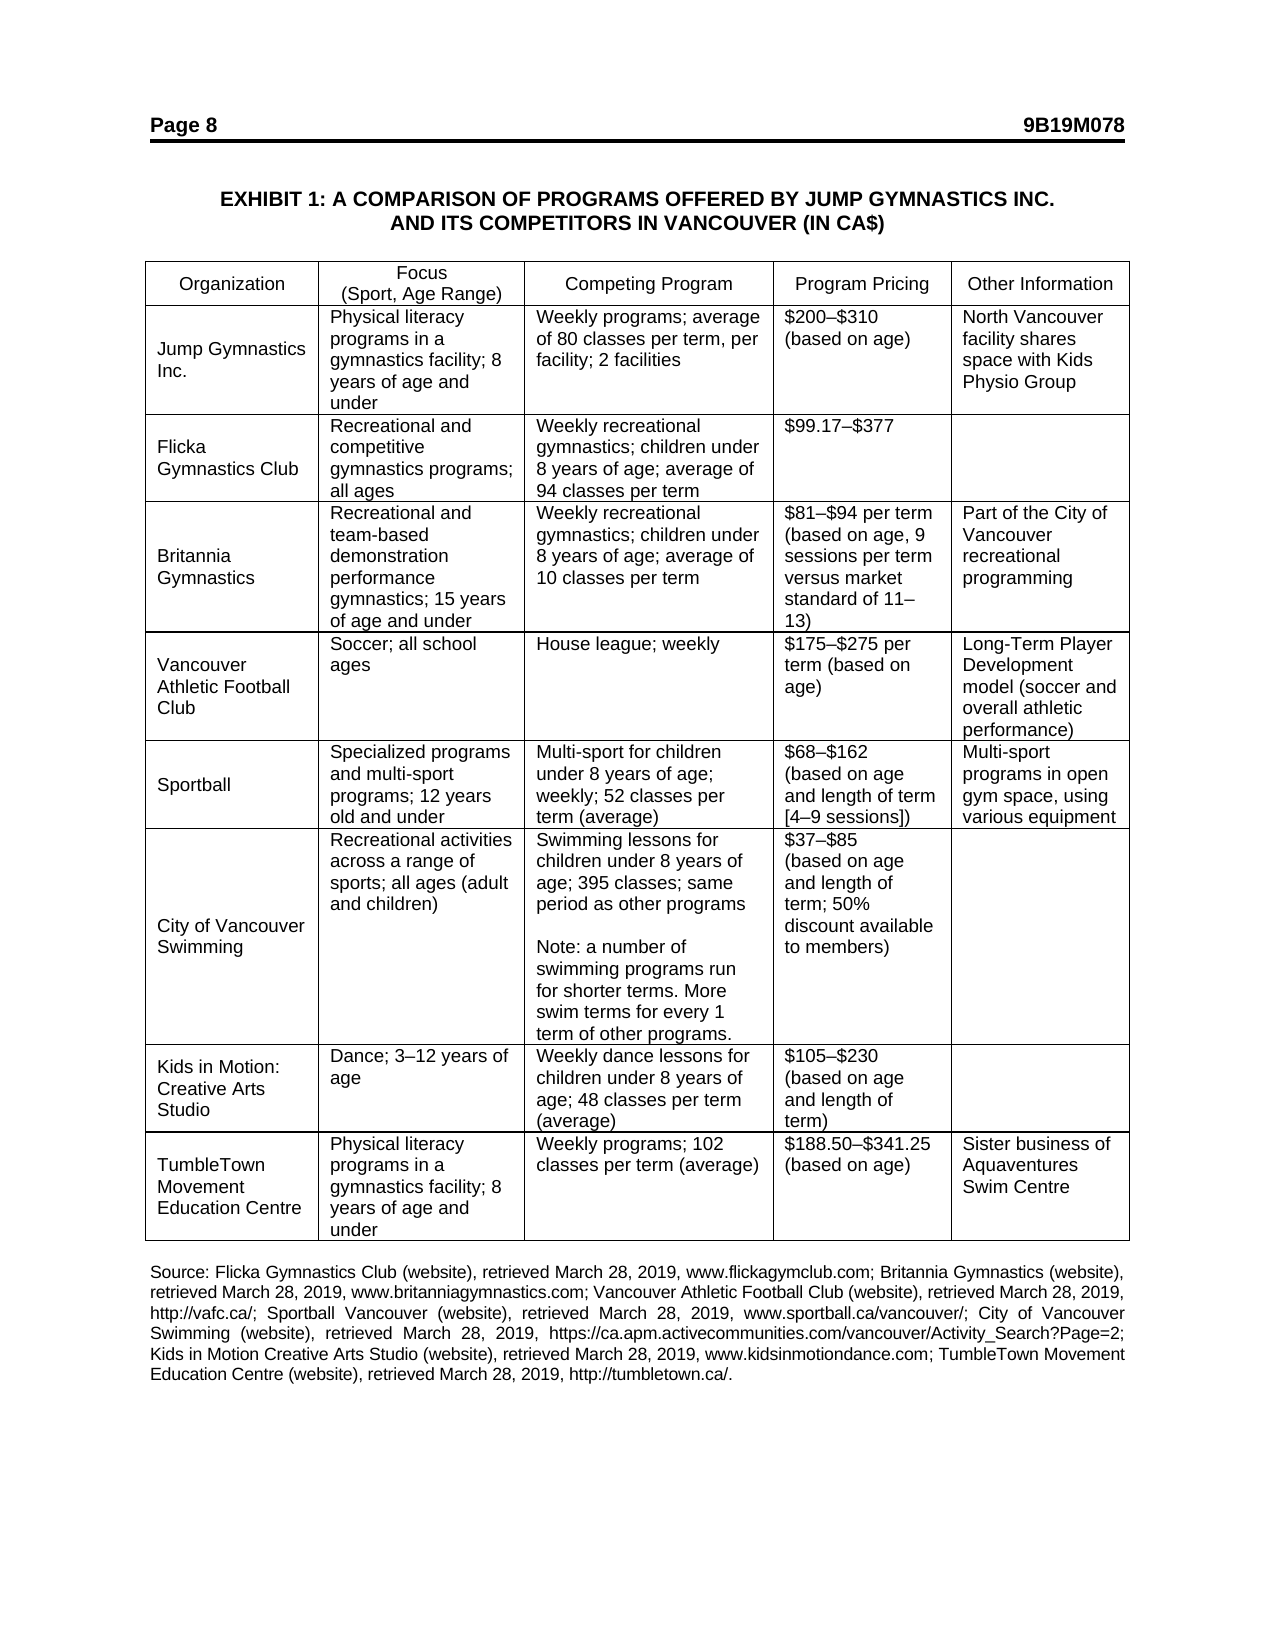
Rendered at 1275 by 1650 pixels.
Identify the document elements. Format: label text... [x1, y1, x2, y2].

table_cell Vancouver Athletic Football Club [146, 633, 318, 740]
table_cell Specialized programs and multi-sport programs; 12 years old and under [319, 741, 524, 827]
table_cell $188.50–$341.25 (based on age) [774, 1133, 951, 1240]
table_cell Sportball [146, 741, 318, 827]
table_cell Physical literacy programs in a gymnastics facility; 8 years of age and under [319, 306, 524, 414]
table_cell [952, 829, 1129, 1044]
table_cell Recreational and team-based demonstration performance gymnastics; 15 years of age and under [319, 502, 524, 631]
table_cell Dance; 3–12 years of age [319, 1045, 524, 1131]
table_cell Weekly dance lessons for children under 8 years of age; 48 classes per term (average) [525, 1045, 773, 1131]
table_cell $68–$162 (based on age and length of term [4–9 sessions]) [774, 741, 951, 827]
table_cell Kids in Motion: Creative Arts Studio [146, 1045, 318, 1131]
table_header Organization [146, 262, 318, 305]
table_cell Long-Term Player Development model (soccer and overall athletic performance) [952, 633, 1129, 740]
table_cell TumbleTown Movement Education Centre [146, 1133, 318, 1240]
table_cell Multi-sport programs in open gym space, using various equipment [952, 741, 1129, 827]
table_cell Multi-sport for children under 8 years of age; weekly; 52 classes per term (average) [525, 741, 773, 827]
table_cell $175–$275 per term (based on age) [774, 633, 951, 740]
table_cell Swimming lessons for children under 8 years of age; 395 classes; same period as other programs Note: a number of swimming programs run for shorter terms. More swim terms for every 1 term of other programs. [525, 829, 773, 1044]
text Exhibit 1: A COMPARISON OF PROGRAMS OFFERED BY JUMP GYMNASTICS INC. [150, 186, 1125, 210]
table_cell Part of the City of Vancouver recreational programming [952, 502, 1129, 631]
table_header Other Information [952, 262, 1129, 305]
table_cell $99.17–$377 [774, 415, 951, 501]
table_header Focus (Sport, Age Range) [319, 262, 524, 305]
table_cell Physical literacy programs in a gymnastics facility; 8 years of age and under [319, 1133, 524, 1240]
table_cell [952, 1045, 1129, 1131]
table_cell Recreational activities across a range of sports; all ages (adult and children) [319, 829, 524, 1044]
text Source: Flicka Gymnastics Club (website), retrieved March 28, 2019, www.flickagymclub.com; Britannia Gymnastics (website), retrieved March 28, 2019, www.britanniagymnastics.com; Vancouver Athletic Football Club (website), retrieved March 28, 2019, http://vafc.ca/; Sportball Vancouver (website), retrieved March 28, 2019, www.sportball.ca/vancouver/; City of Vancouver Swimming (website), retrieved March 28, 2019, https://ca.apm.activecommunities.com/vancouver/Activity_Search?Page=2; Kids in Motion Creative Arts Studio (website), retrieved March 28, 2019, www.kidsinmotiondance.com; TumbleTown Movement Education Centre (website), retrieved March 28, 2019, http://tumbletown.ca/. [150, 1262, 1125, 1384]
table_cell Soccer; all school ages [319, 633, 524, 740]
table_cell $37–$85 (based on age and length of term; 50% discount available to members) [774, 829, 951, 1044]
table_cell Britannia Gymnastics [146, 502, 318, 631]
table_cell North Vancouver facility shares space with Kids Physio Group [952, 306, 1129, 414]
table_cell Weekly programs; 102 classes per term (average) [525, 1133, 773, 1240]
text AND ITS COMPETITORS in vancouver (in CA$) [150, 210, 1125, 234]
table_header Program Pricing [774, 262, 951, 305]
table_cell Sister business of Aquaventures Swim Centre [952, 1133, 1129, 1240]
table_cell City of Vancouver Swimming [146, 829, 318, 1044]
table_cell $200–$310 (based on age) [774, 306, 951, 414]
table_header Competing Program [525, 262, 773, 305]
table_cell Weekly programs; average of 80 classes per term, per facility; 2 facilities [525, 306, 773, 414]
table_cell House league; weekly [525, 633, 773, 740]
table_cell [952, 415, 1129, 501]
table_cell Weekly recreational gymnastics; children under 8 years of age; average of 10 classes per term [525, 502, 773, 631]
table_cell Flicka Gymnastics Club [146, 415, 318, 501]
table_cell $81–$94 per term (based on age, 9 sessions per term versus market standard of 11–13) [774, 502, 951, 631]
table_cell Weekly recreational gymnastics; children under 8 years of age; average of 94 classes per term [525, 415, 773, 501]
table_cell Jump Gymnastics Inc. [146, 306, 318, 414]
table_cell $105–$230 (based on age and length of term) [774, 1045, 951, 1131]
table_cell Recreational and competitive gymnastics programs; all ages [319, 415, 524, 501]
